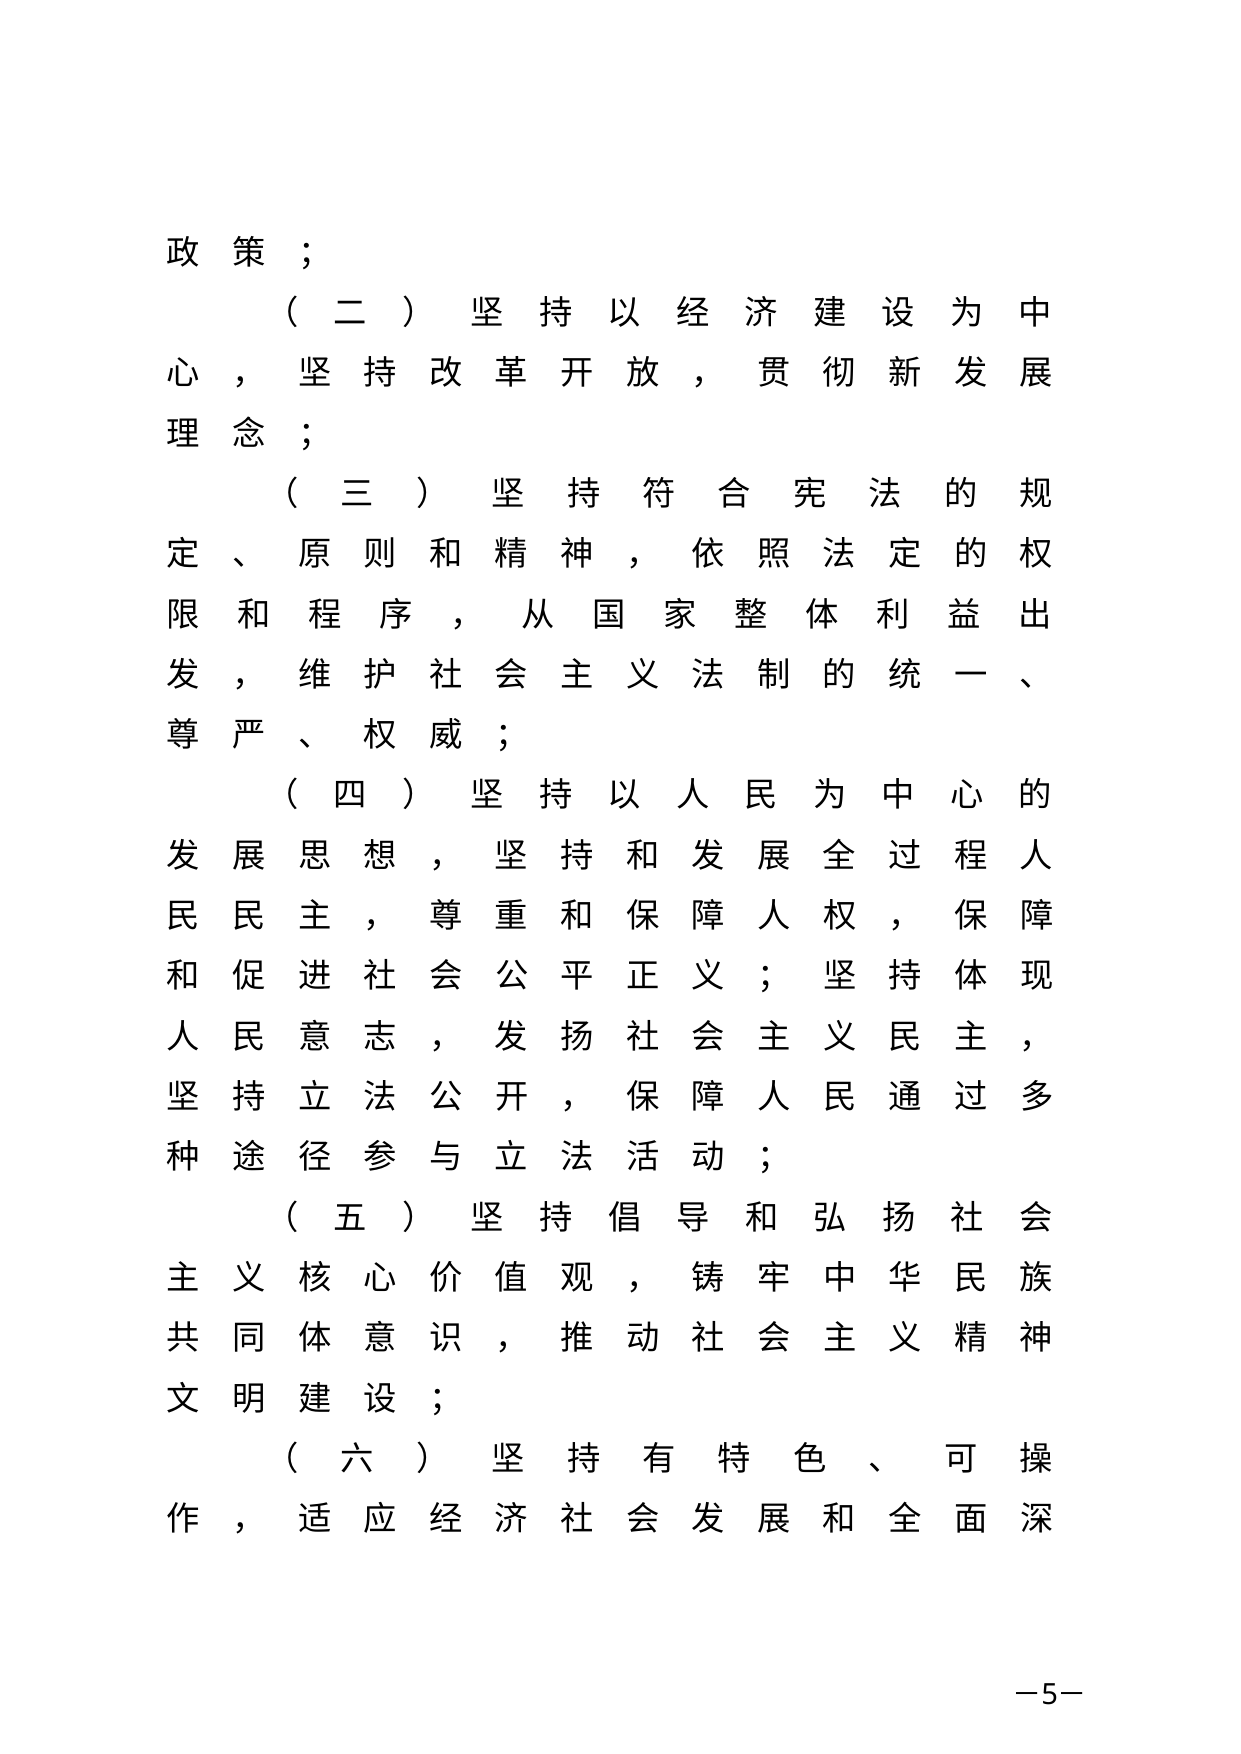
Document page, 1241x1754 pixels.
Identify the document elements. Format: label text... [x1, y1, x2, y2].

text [167, 219, 1085, 280]
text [167, 1426, 1085, 1546]
text （三）坚持符合宪法的规定、原则和精神，依照法定的权限和程序，从国家整体利益出发，维护社会主义法制的统一、尊严、权威； [167, 461, 1085, 762]
text （四）坚持以人民为中心的发展思想，坚持和发展全过程人民民主，尊重和保障人权，保障和促进社会公平正义；坚持体现人民意志，发扬社会主义民主，坚持立法公开，保障人民通过多种途径参与立法活动； [167, 762, 1085, 1184]
text （五）坚持倡导和弘扬社会主义核心价值观，铸牢中华民族共同体意识，推动社会主义精神文明建设； [167, 1184, 1085, 1426]
text （二）坚持以经济建设为中心，坚持改革开放，贯彻新发展理念； [167, 280, 1085, 461]
